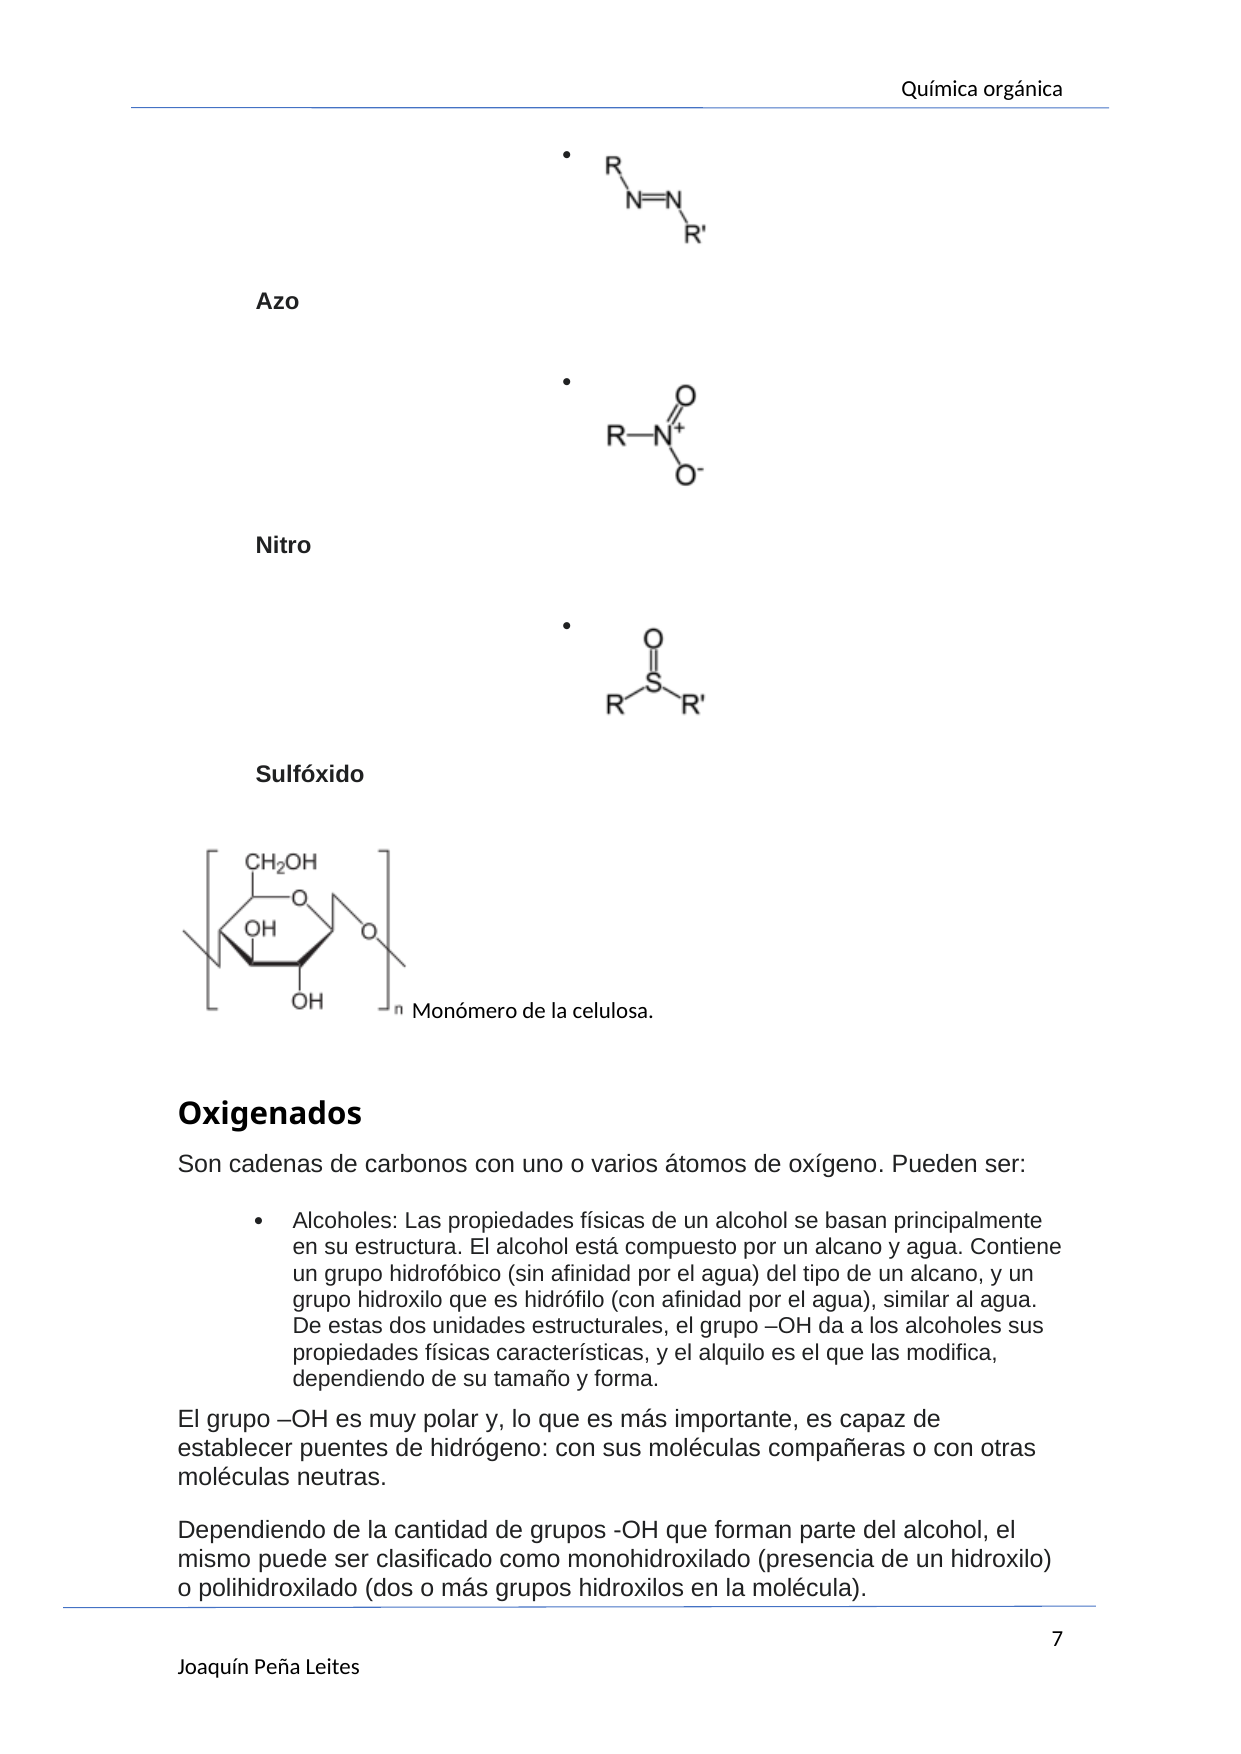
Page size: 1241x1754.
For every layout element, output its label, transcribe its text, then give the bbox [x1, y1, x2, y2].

picture [597, 618, 715, 725]
text Sulfóxido [255, 759, 1060, 787]
text Son cadenas de carbonos con uno o varios átomos de oxígeno. Pueden ser: [177, 1149, 1063, 1178]
list Alcoholes: Las propiedades físicas de un alcohol se basan principalmente en su estructura. El alcohol está compuesto por un alcano y agua. Contiene un grupo hidrofóbico (sin afinidad por el agua) del tipo de un alcano, y un grupo hidroxilo que es hidrófilo (con afinidad por el agua), similar al agua. De estas dos unidades estructurales, el grupo –OH da a los alcoholes sus propiedades físicas características, y el alquilo es el que las modifica, dependiendo de su tamaño y forma. [255, 1207, 1063, 1391]
text Dependiendo de la cantidad de grupos -OH que forman parte del alcohol, el mismo puede ser clasificado como monohidroxilado (presencia de un hidroxilo) o polihidroxilado (dos o más grupos hidroxilos en la molécula). [177, 1515, 1063, 1601]
text El grupo –OH es muy polar y, lo que es más importante, es capaz de establecer puentes de hidrógeno: con sus moléculas compañeras o con otras moléculas neutras. [177, 1404, 1063, 1490]
text Azo [255, 287, 1060, 314]
picture [597, 374, 715, 497]
text Nitro [255, 531, 1060, 559]
picture [597, 147, 715, 253]
subtitle Oxigenados [177, 1091, 1063, 1133]
picture [177, 846, 412, 1019]
